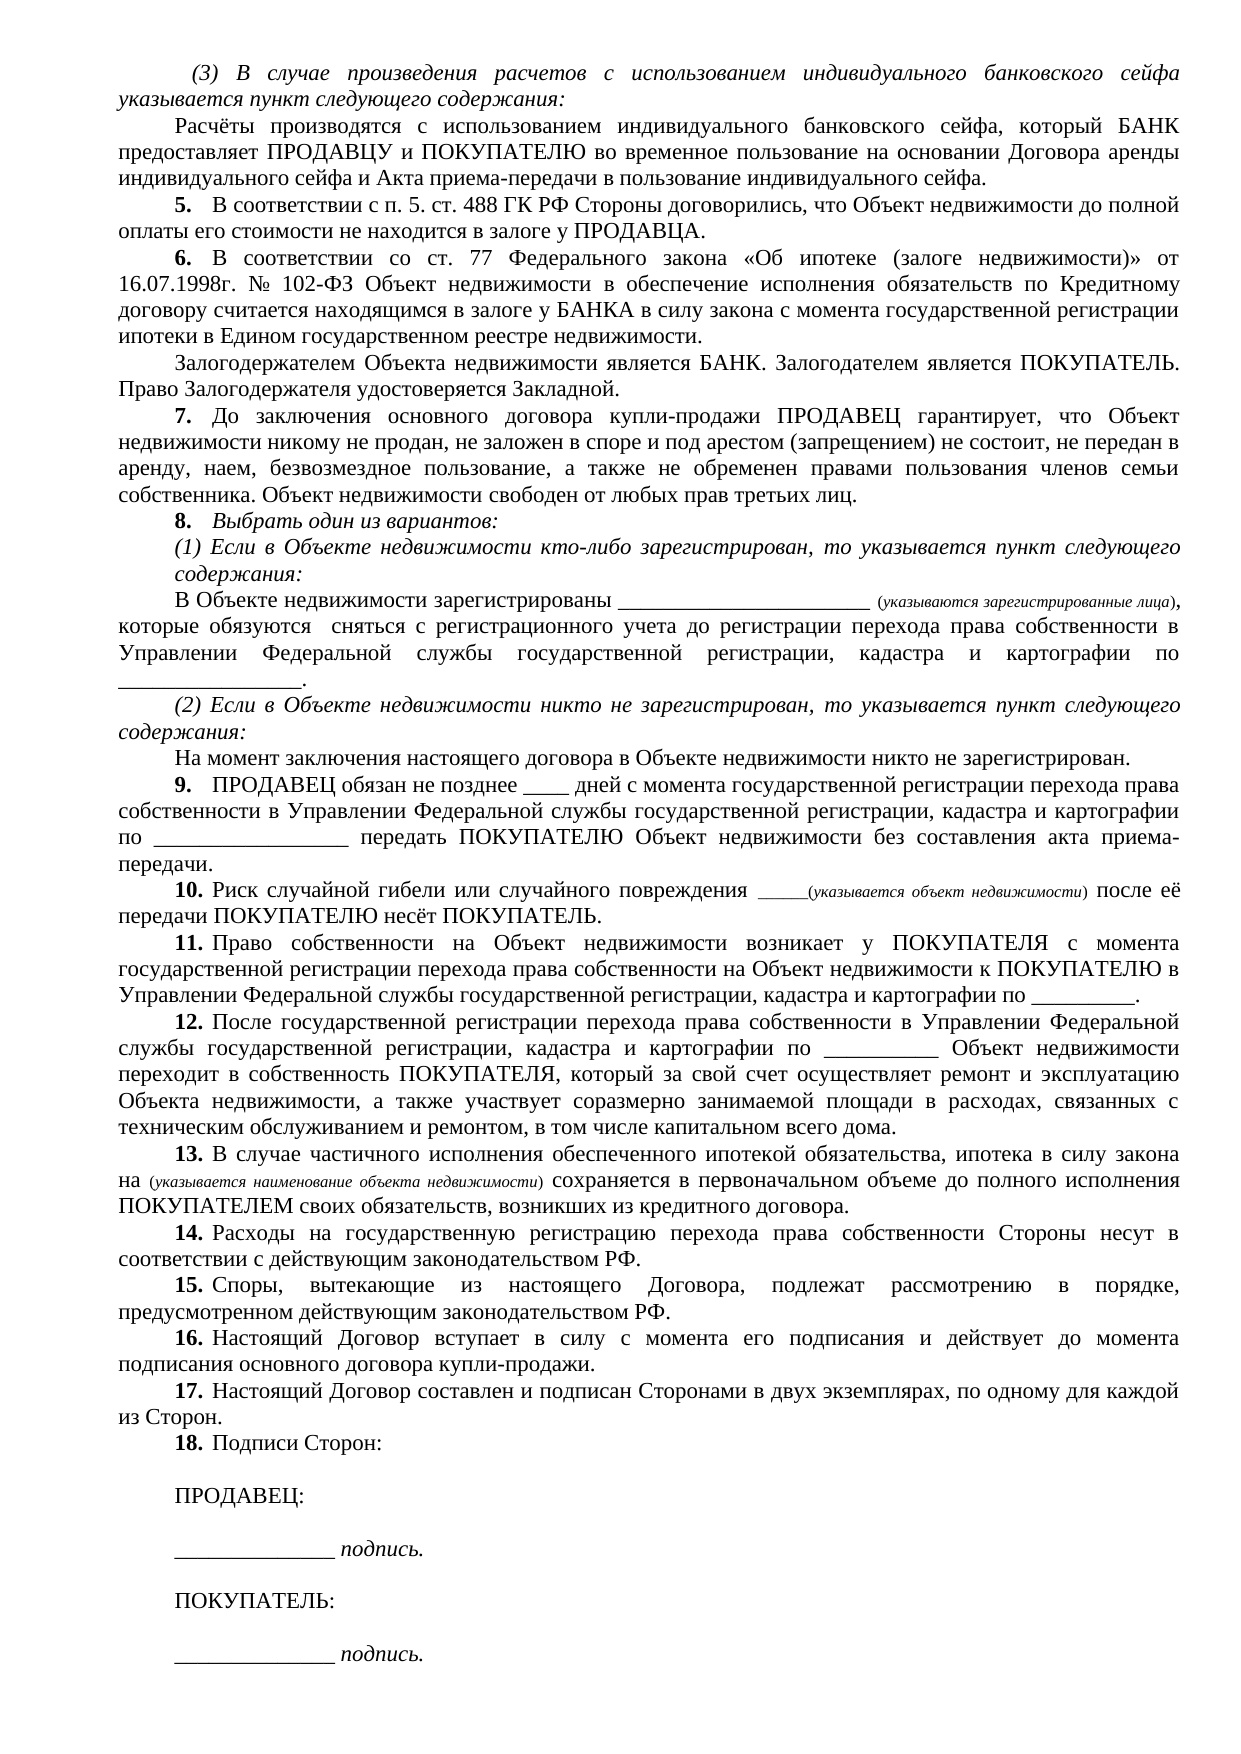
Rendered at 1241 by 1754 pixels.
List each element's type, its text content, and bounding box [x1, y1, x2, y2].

list Выбрать один из вариантов: [118, 507, 1181, 533]
list До заключения основного договора купли-продажи ПРОДАВЕЦ гарантирует, что Объект недвижимости никому не продан, не заложен в споре и под арестом (запрещением) не состоит, не передан в аренду, наем, безвозмездное пользование, а также не обременен правами пользования членов семьи собственника. Объект недвижимости свободен от любых прав третьих лиц. [118, 402, 1181, 507]
list Подписи Сторон: [118, 1429, 1181, 1456]
text В Объекте недвижимости зарегистрированы ______________________ (указываются зарегистрированные лица), которые обязуются сняться с регистрационного учета до регистрации перехода права собственности в Управлении Федеральной службы государственной регистрации, кадастра и картографии по ________________. [118, 586, 1181, 692]
text (1) Если в Объекте недвижимости кто-либо зарегистрирован, то указывается пункт следующего содержания: [174, 533, 1181, 586]
text Залогодержателем Объекта недвижимости является БАНК. Залогодателем является ПОКУПАТЕЛЬ. Право Залогодержателя удостоверяется Закладной. [118, 349, 1181, 402]
text На момент заключения настоящего договора в Объекте недвижимости никто не зарегистрирован. [118, 744, 1181, 771]
text Расчёты производятся с использованием индивидуального банковского сейфа, который БАНК предоставляет ПРОДАВЦУ и ПОКУПАТЕЛЮ во временное пользование на основании Договора аренды индивидуального сейфа и Акта приема-передачи в пользование индивидуального сейфа. [118, 112, 1181, 191]
text ______________ подпись. [118, 1535, 1181, 1561]
text ПРОДАВЕЦ: [118, 1482, 1181, 1508]
list Риск случайной гибели или случайного повреждения ______(указывается объект недвижимости) после её передачи ПОКУПАТЕЛЮ несёт ПОКУПАТЕЛЬ. [118, 876, 1181, 929]
text ПОКУПАТЕЛЬ: [118, 1588, 1181, 1614]
list Расходы на государственную регистрацию перехода права собственности Стороны несут в соответствии с действующим законодательством РФ. [118, 1219, 1181, 1271]
list В соответствии со ст. 77 Федерального закона «Об ипотеке (залоге недвижимости)» от 16.07.1998г. № 102-ФЗ Объект недвижимости в обеспечение исполнения обязательств по Кредитному договору считается находящимся в залоге у БАНКА в силу закона с момента государственной регистрации ипотеки в Едином государственном реестре недвижимости. [118, 243, 1181, 349]
text (3) В случае произведения расчетов с использованием индивидуального банковского сейфа указывается пункт следующего содержания: [118, 59, 1181, 112]
list После государственной регистрации перехода права собственности в Управлении Федеральной службы государственной регистрации, кадастра и картографии по __________ Объект недвижимости переходит в собственность ПОКУПАТЕЛЯ, который за свой счет осуществляет ремонт и эксплуатацию Объекта недвижимости, а также участвует соразмерно занимаемой площади в расходах, связанных с техническим обслуживанием и ремонтом, в том числе капитальном всего дома. [118, 1008, 1181, 1139]
list Право собственности на Объект недвижимости возникает у ПОКУПАТЕЛЯ с момента государственной регистрации перехода права собственности на Объект недвижимости к ПОКУПАТЕЛЮ в Управлении Федеральной службы государственной регистрации, кадастра и картографии по _________. [118, 929, 1181, 1008]
text (2) Если в Объекте недвижимости никто не зарегистрирован, то указывается пункт следующего содержания: [118, 692, 1181, 744]
text ______________ подпись. [118, 1640, 1181, 1667]
list ПРОДАВЕЦ обязан не позднее ____ дней с момента государственной регистрации перехода права собственности в Управлении Федеральной службы государственной регистрации, кадастра и картографии по _________________ передать ПОКУПАТЕЛЮ Объект недвижимости без составления акта приема-передачи. [118, 771, 1181, 876]
list Настоящий Договор вступает в силу с момента его подписания и действует до момента подписания основного договора купли-продажи. [118, 1324, 1181, 1377]
list Настоящий Договор составлен и подписан Сторонами в двух экземплярах, по одному для каждой из Сторон. [118, 1377, 1181, 1429]
list В соответствии с п. 5. ст. 488 ГК РФ Стороны договорились, что Объект недвижимости до полной оплаты его стоимости не находится в залоге у ПРОДАВЦА. [118, 191, 1181, 243]
list В случае частичного исполнения обеспеченного ипотекой обязательства, ипотека в силу закона на (указывается наименование объекта недвижимости) сохраняется в первоначальном объеме до полного исполнения ПОКУПАТЕЛЕМ своих обязательств, возникших из кредитного договора. [118, 1139, 1181, 1219]
list Споры, вытекающие из настоящего Договора, подлежат рассмотрению в порядке, предусмотренном действующим законодательством РФ. [118, 1271, 1181, 1324]
